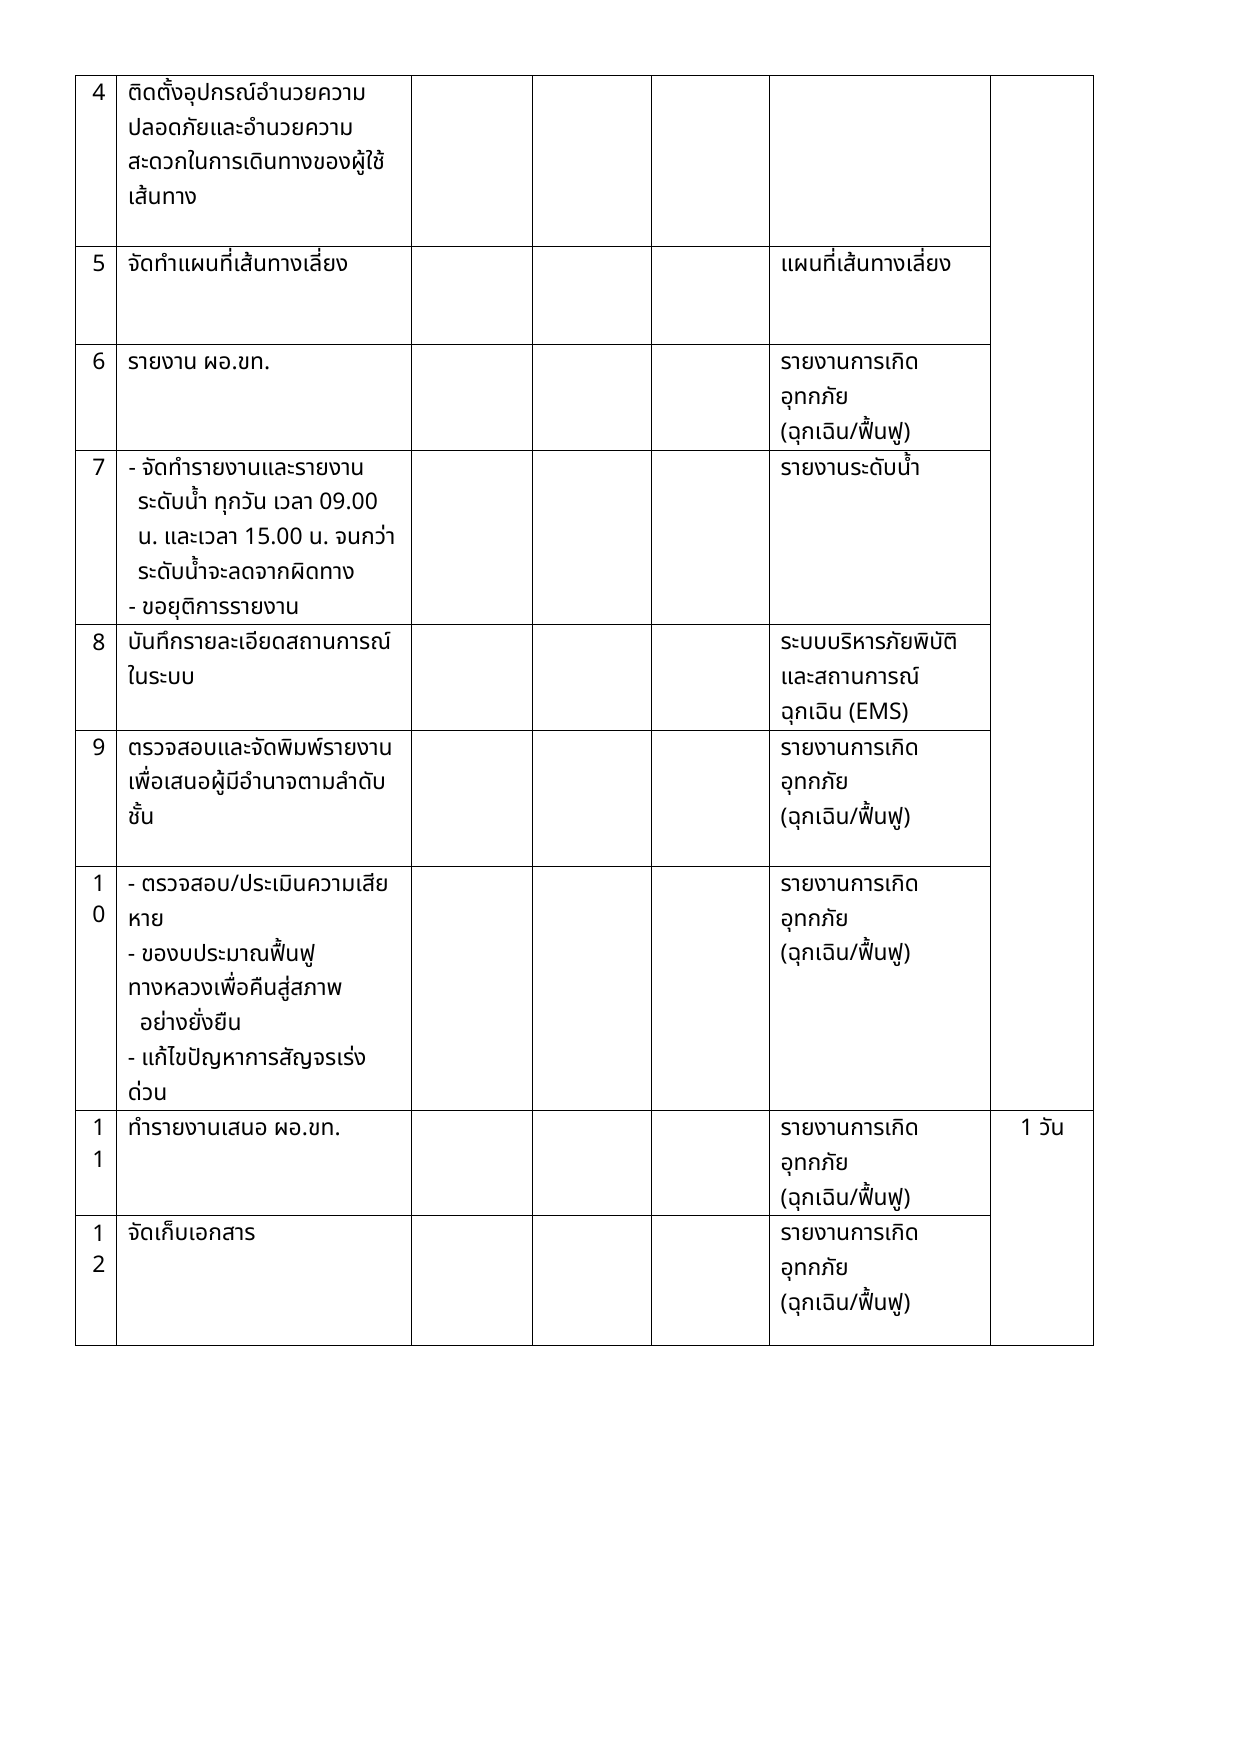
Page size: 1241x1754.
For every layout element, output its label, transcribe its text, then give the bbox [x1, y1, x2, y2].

table_cell รายงานระดับน้ำ [770, 451, 990, 624]
table_cell [412, 345, 532, 449]
table_cell 7 [76, 451, 116, 624]
table_cell [533, 345, 651, 449]
table_cell [412, 867, 532, 1110]
table_cell [652, 76, 769, 246]
table_cell แผนที่เส้นทางเลี่ยง [770, 247, 990, 344]
table_cell 4 [76, 76, 116, 246]
table_cell ติดตั้งอุปกรณ์อำนวยความปลอดภัยและอำนวยความสะดวกในการเดินทางของผู้ใช้เส้นทาง [117, 76, 411, 246]
table_cell [533, 76, 651, 246]
table_cell [412, 731, 532, 866]
table_cell [533, 731, 651, 866]
table_cell 8 [76, 625, 116, 729]
table_cell - จัดทำรายงานและรายงานระดับน้ำ ทุกวัน เวลา 09.00 น. และเวลา 15.00 น. จนกว่าระดับน้ำจะลดจากผิดทาง - ขอยุติการรายงาน [117, 451, 411, 624]
table_cell 10 [76, 867, 116, 1110]
table_cell ตรวจสอบและจัดพิมพ์รายงานเพื่อเสนอผู้มีอำนาจตามลำดับชั้น [117, 731, 411, 866]
table_cell [652, 625, 769, 729]
table_cell รายงานการเกิดอุทกภัย (ฉุกเฉิน/ฟื้นฟู) [770, 1216, 990, 1345]
table_cell บันทึกรายละเอียดสถานการณ์ในระบบ [117, 625, 411, 729]
table_cell ทำรายงานเสนอ ผอ.ขท. [117, 1111, 411, 1215]
table_cell 5 [76, 247, 116, 344]
table_cell [533, 247, 651, 344]
table_cell รายงานการเกิดอุทกภัย (ฉุกเฉิน/ฟื้นฟู) [770, 1111, 990, 1215]
table_cell [412, 76, 532, 246]
table_cell 1 วัน [991, 1111, 1093, 1345]
table_cell [533, 867, 651, 1110]
table_cell [652, 247, 769, 344]
table_cell [652, 731, 769, 866]
table_cell [652, 1111, 769, 1215]
table_cell 11 [76, 1111, 116, 1215]
table_cell รายงานการเกิดอุทกภัย (ฉุกเฉิน/ฟื้นฟู) [770, 731, 990, 866]
table_cell รายงาน ผอ.ขท. [117, 345, 411, 449]
table_cell [533, 1111, 651, 1215]
table_cell รายงานการเกิดอุทกภัย (ฉุกเฉิน/ฟื้นฟู) [770, 345, 990, 449]
table_cell [770, 76, 990, 246]
table_cell [412, 1111, 532, 1215]
table_cell [533, 625, 651, 729]
table_cell 9 [76, 731, 116, 866]
table_cell [412, 1216, 532, 1345]
table_cell จัดเก็บเอกสาร [117, 1216, 411, 1345]
table_cell จัดทำแผนที่เส้นทางเลี่ยง [117, 247, 411, 344]
table_cell 6 [76, 345, 116, 449]
table_cell [652, 867, 769, 1110]
table_cell [412, 625, 532, 729]
table_cell [652, 451, 769, 624]
table_cell ระบบบริหารภัยพิบัติและสถานการณ์ฉุกเฉิน (EMS) [770, 625, 990, 729]
table_cell รายงานการเกิดอุทกภัย (ฉุกเฉิน/ฟื้นฟู) [770, 867, 990, 1110]
table_cell 12 [76, 1216, 116, 1345]
table_cell [533, 451, 651, 624]
table_cell [533, 1216, 651, 1345]
table_cell [412, 247, 532, 344]
table_cell [652, 1216, 769, 1345]
table_cell - ตรวจสอบ/ประเมินความเสียหาย - ของบประมาณฟื้นฟูทางหลวงเพื่อคืนสู่สภาพ อย่างยั่งยืน - แก้ไขปัญหาการสัญจรเร่งด่วน [117, 867, 411, 1110]
table_cell [652, 345, 769, 449]
table_cell [412, 451, 532, 624]
